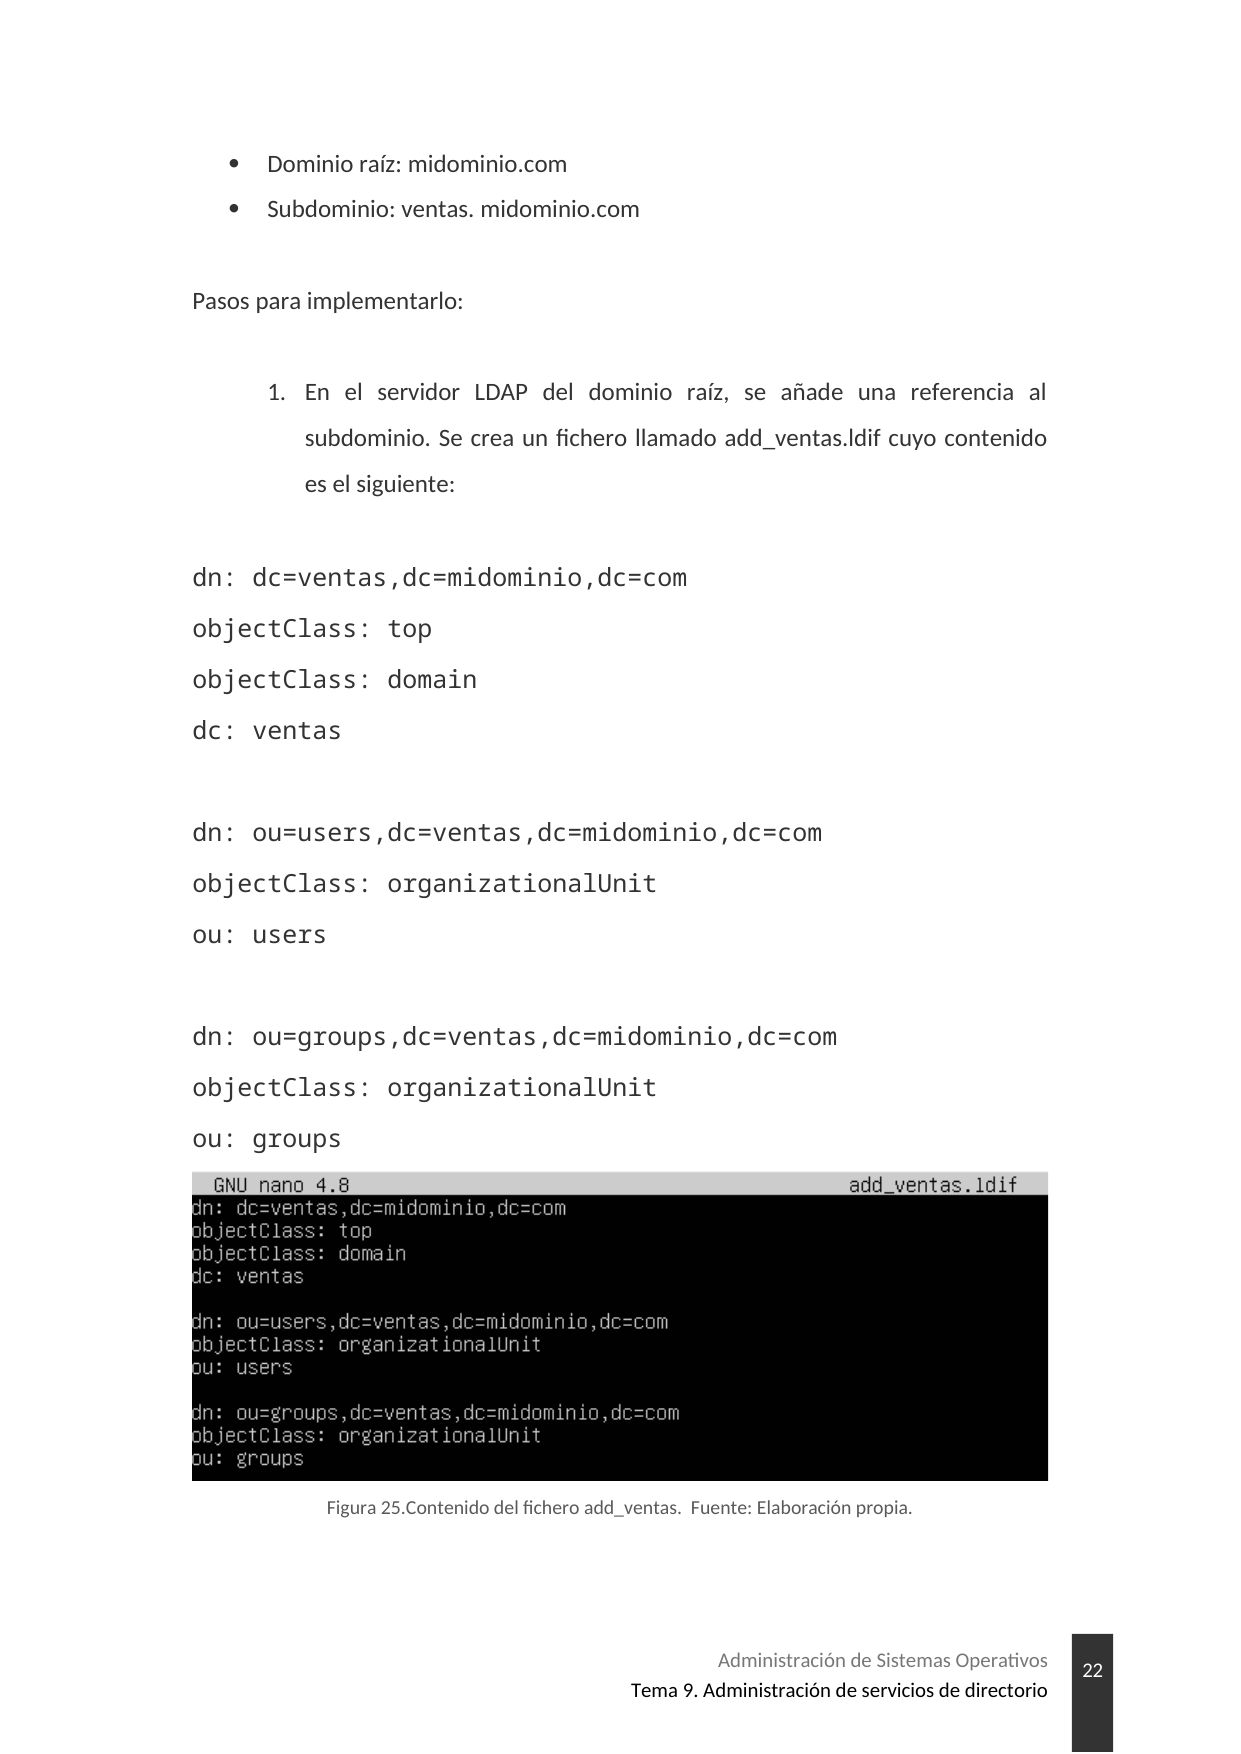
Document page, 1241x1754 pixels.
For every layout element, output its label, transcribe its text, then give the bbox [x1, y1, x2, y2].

text Figura 25.Contenido del fichero add_ventas. Fuente: Elaboración propia. [192, 1496, 1048, 1520]
text dn: dc=ventas,dc=midominio,dc=com [192, 559, 1048, 593]
text ou: groups [192, 1121, 1048, 1155]
text dn: ou=groups,dc=ventas,dc=midominio,dc=com [192, 1019, 1048, 1053]
text objectClass: top [192, 610, 1048, 644]
list Dominio raíz: midominio.com [229, 148, 1048, 178]
text ou: users [192, 917, 1048, 951]
picture [192, 1171, 1049, 1481]
text Pasos para implementarlo: [192, 285, 1048, 315]
list Subdominio: ventas. midominio.com [229, 193, 1048, 224]
text dn: ou=users,dc=ventas,dc=midominio,dc=com [192, 814, 1048, 848]
list En el servidor LDAP del dominio raíz, se añade una referencia al subdominio. Se crea un fichero llamado add_ventas.ldif cuyo contenido es el siguiente: [267, 376, 1048, 498]
text objectClass: domain [192, 661, 1048, 695]
text dc: ventas [192, 712, 1048, 746]
text objectClass: organizationalUnit [192, 866, 1048, 899]
text objectClass: organizationalUnit [192, 1070, 1048, 1104]
